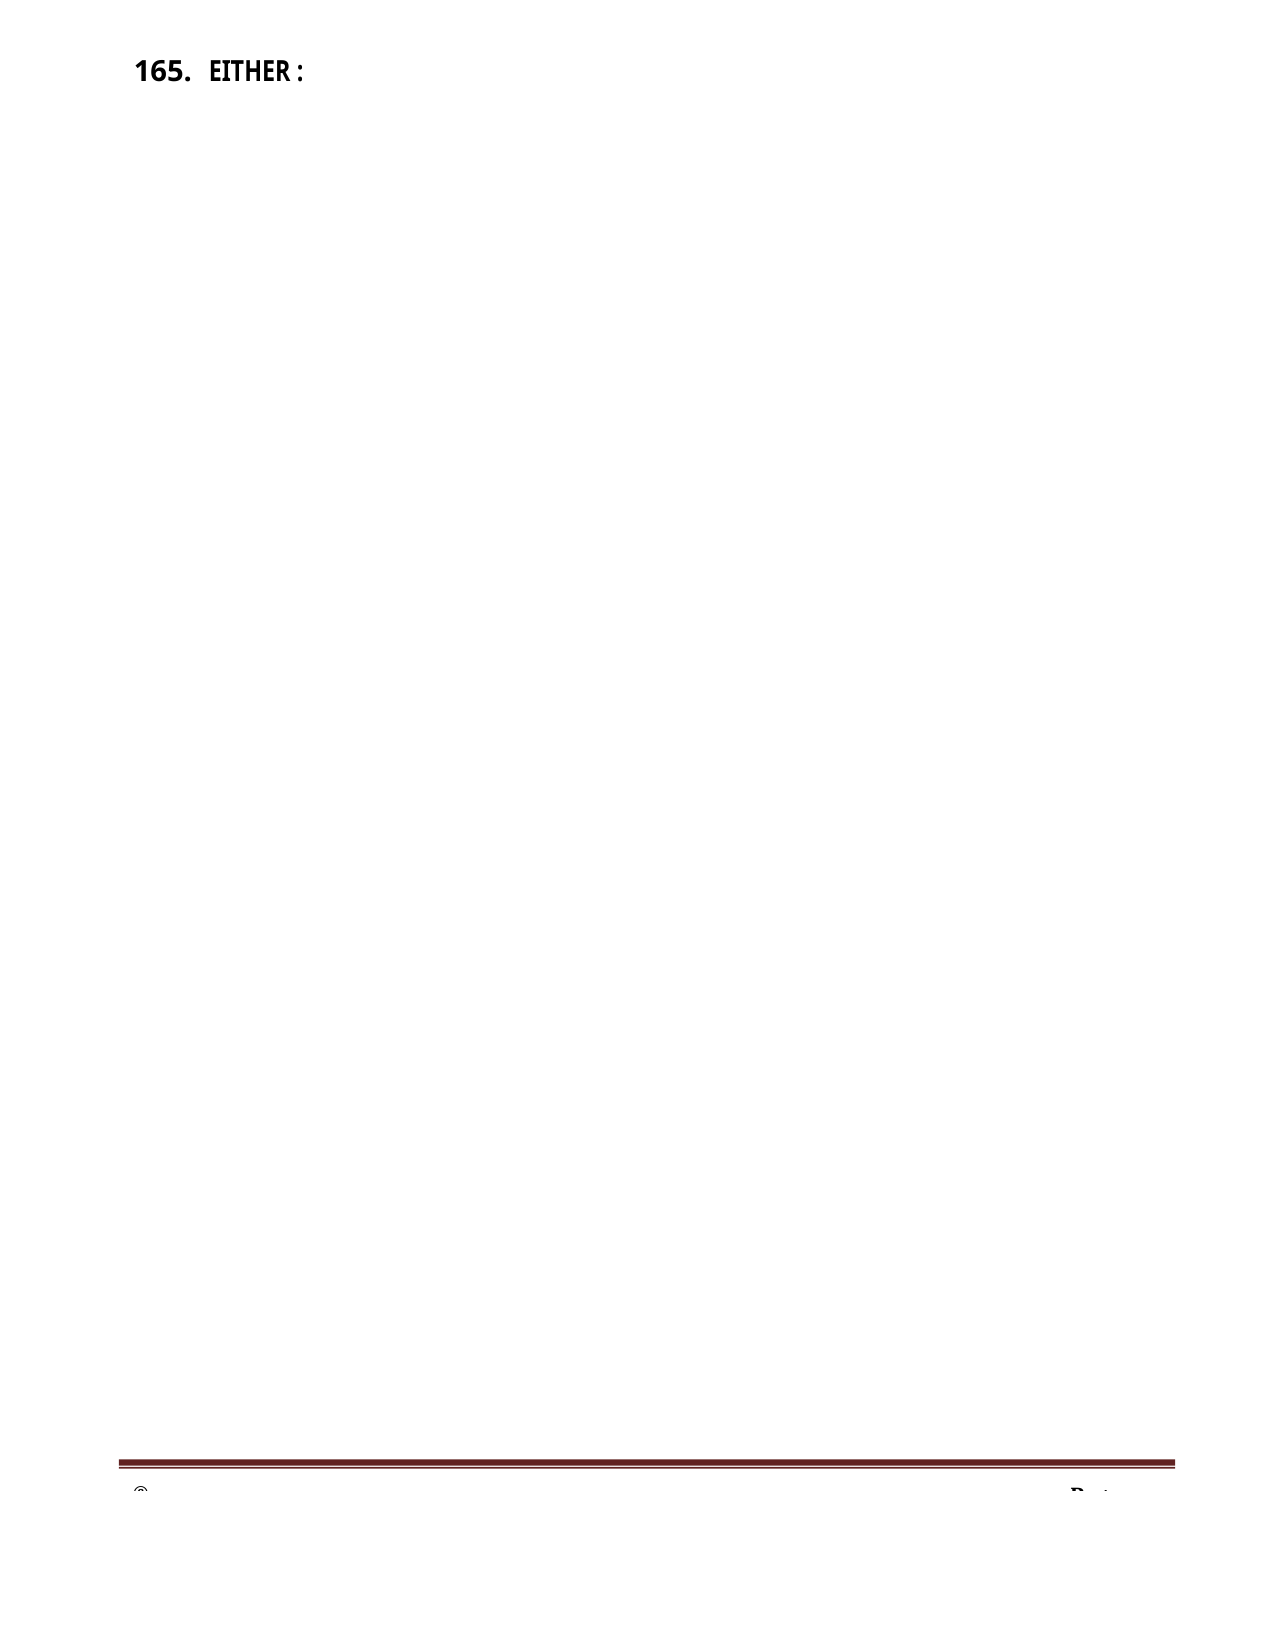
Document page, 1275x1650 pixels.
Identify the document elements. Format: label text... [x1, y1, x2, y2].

list EITHER : [133, 50, 1196, 90]
